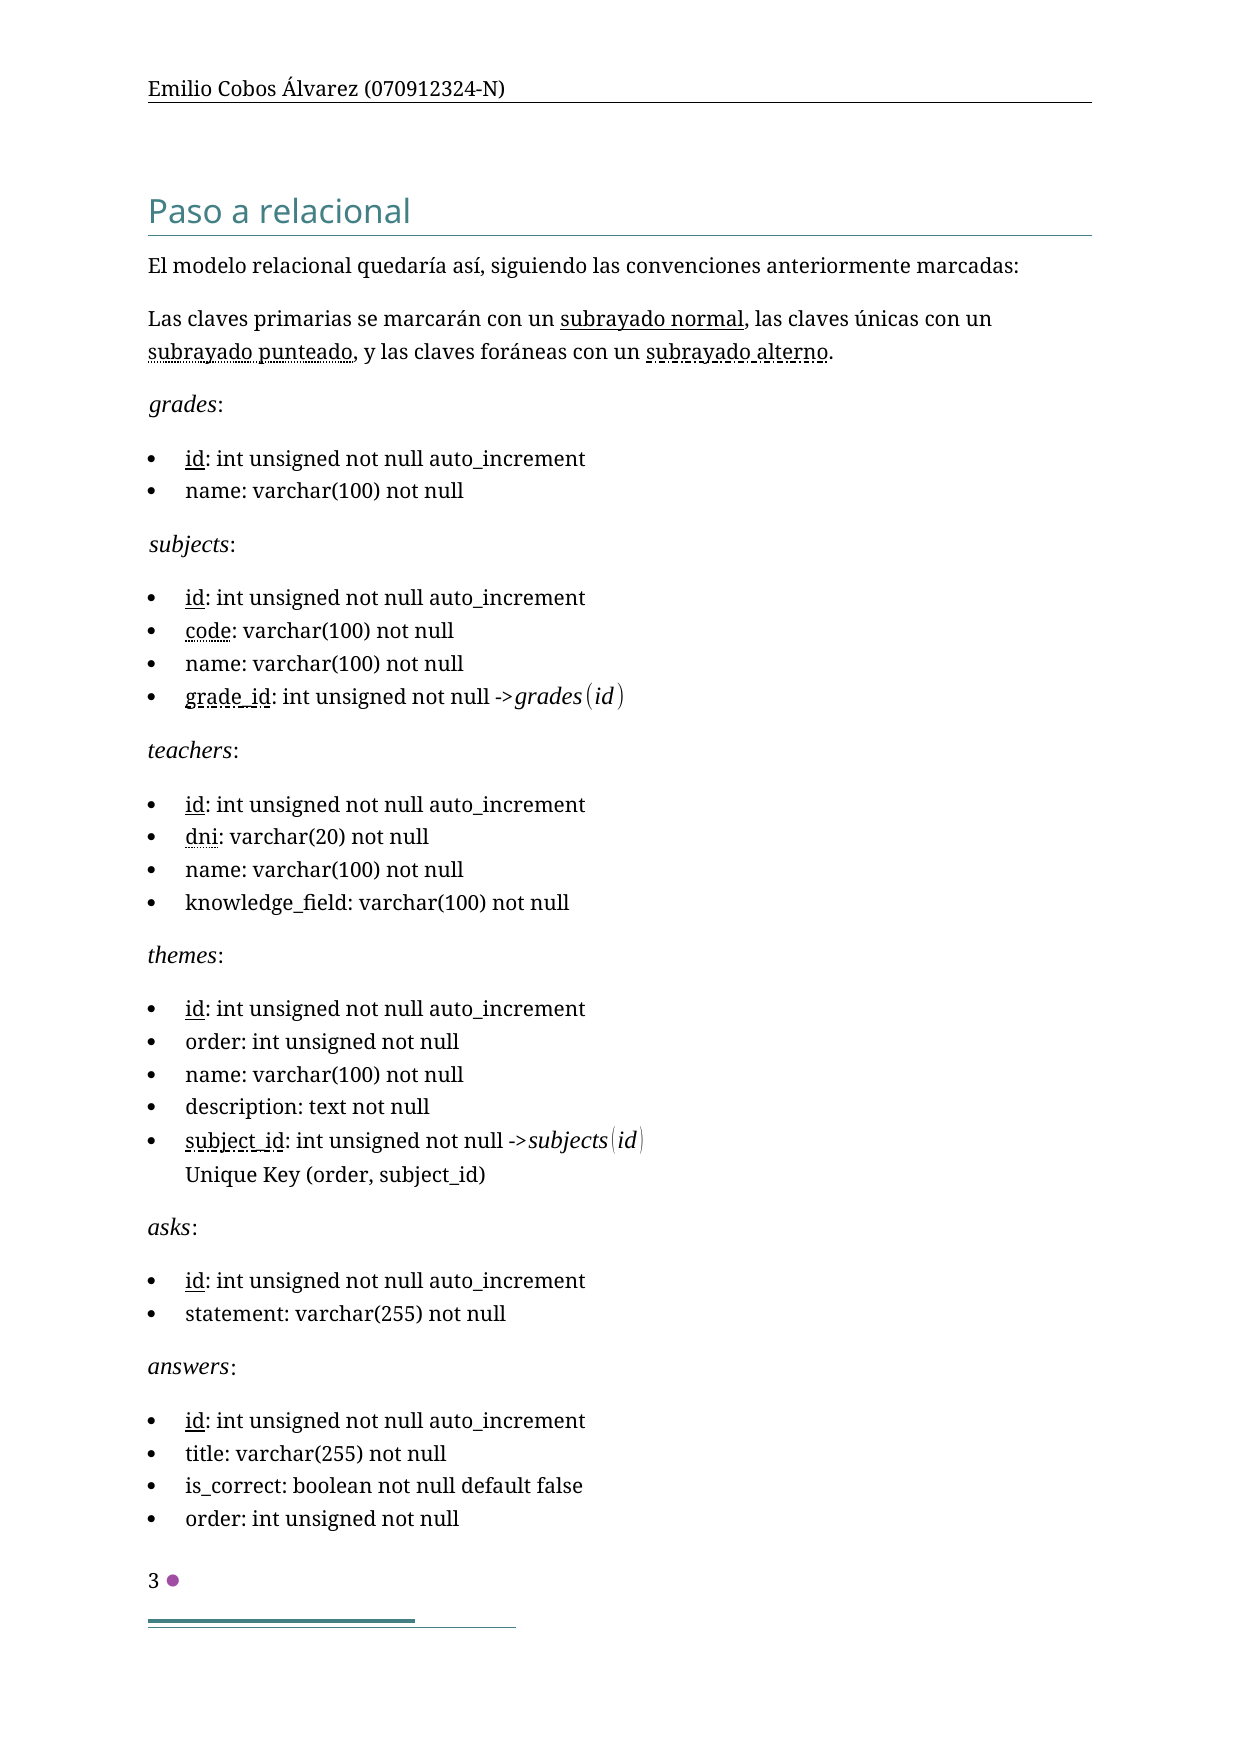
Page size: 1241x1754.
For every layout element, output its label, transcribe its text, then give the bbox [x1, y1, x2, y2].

list dni: varchar(20) not null [148, 822, 1092, 851]
text : [148, 1213, 1092, 1242]
list name: varchar(100) not null [148, 477, 1092, 505]
list order: int unsigned not null [148, 1504, 1092, 1532]
text : [148, 941, 1092, 969]
list id: int unsigned not null auto_increment [148, 444, 1092, 472]
list knowledge_field: varchar(100) not null [148, 888, 1092, 916]
list subject_id: int unsigned not null -> [148, 1125, 1092, 1156]
list Unique Key (order, subject_id) [185, 1160, 1092, 1188]
text Las claves primarias se marcarán con un subrayado normal, las claves únicas con un subrayado punteado, y las claves foráneas con un subrayado alterno. [148, 304, 1092, 366]
text El modelo relacional quedaría así, siguiendo las convenciones anteriormente marcadas: [148, 251, 1092, 279]
text : [148, 736, 1092, 765]
list id: int unsigned not null auto_increment [148, 994, 1092, 1023]
list order: int unsigned not null [148, 1027, 1092, 1056]
list name: varchar(100) not null [148, 855, 1092, 883]
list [148, 1406, 1092, 1434]
list title: varchar(255) not null [148, 1439, 1092, 1467]
subtitle Paso a relacional [148, 187, 1092, 235]
list statement: varchar(255) not null [148, 1299, 1092, 1328]
list id: int unsigned not null auto_increment [148, 583, 1092, 612]
list is_correct: boolean not null default false [148, 1471, 1092, 1500]
list description: text not null [148, 1092, 1092, 1121]
list id: int unsigned not null auto_increment [148, 790, 1092, 818]
list name: varchar(100) not null [148, 1060, 1092, 1088]
list name: varchar(100) not null [148, 649, 1092, 677]
list code: varchar(100) not null [148, 616, 1092, 644]
text : [148, 391, 1092, 419]
list grade_id: int unsigned not null -> [148, 681, 1092, 711]
text : [148, 1353, 1092, 1381]
list id: int unsigned not null auto_increment [148, 1267, 1092, 1295]
text : [148, 530, 1092, 558]
